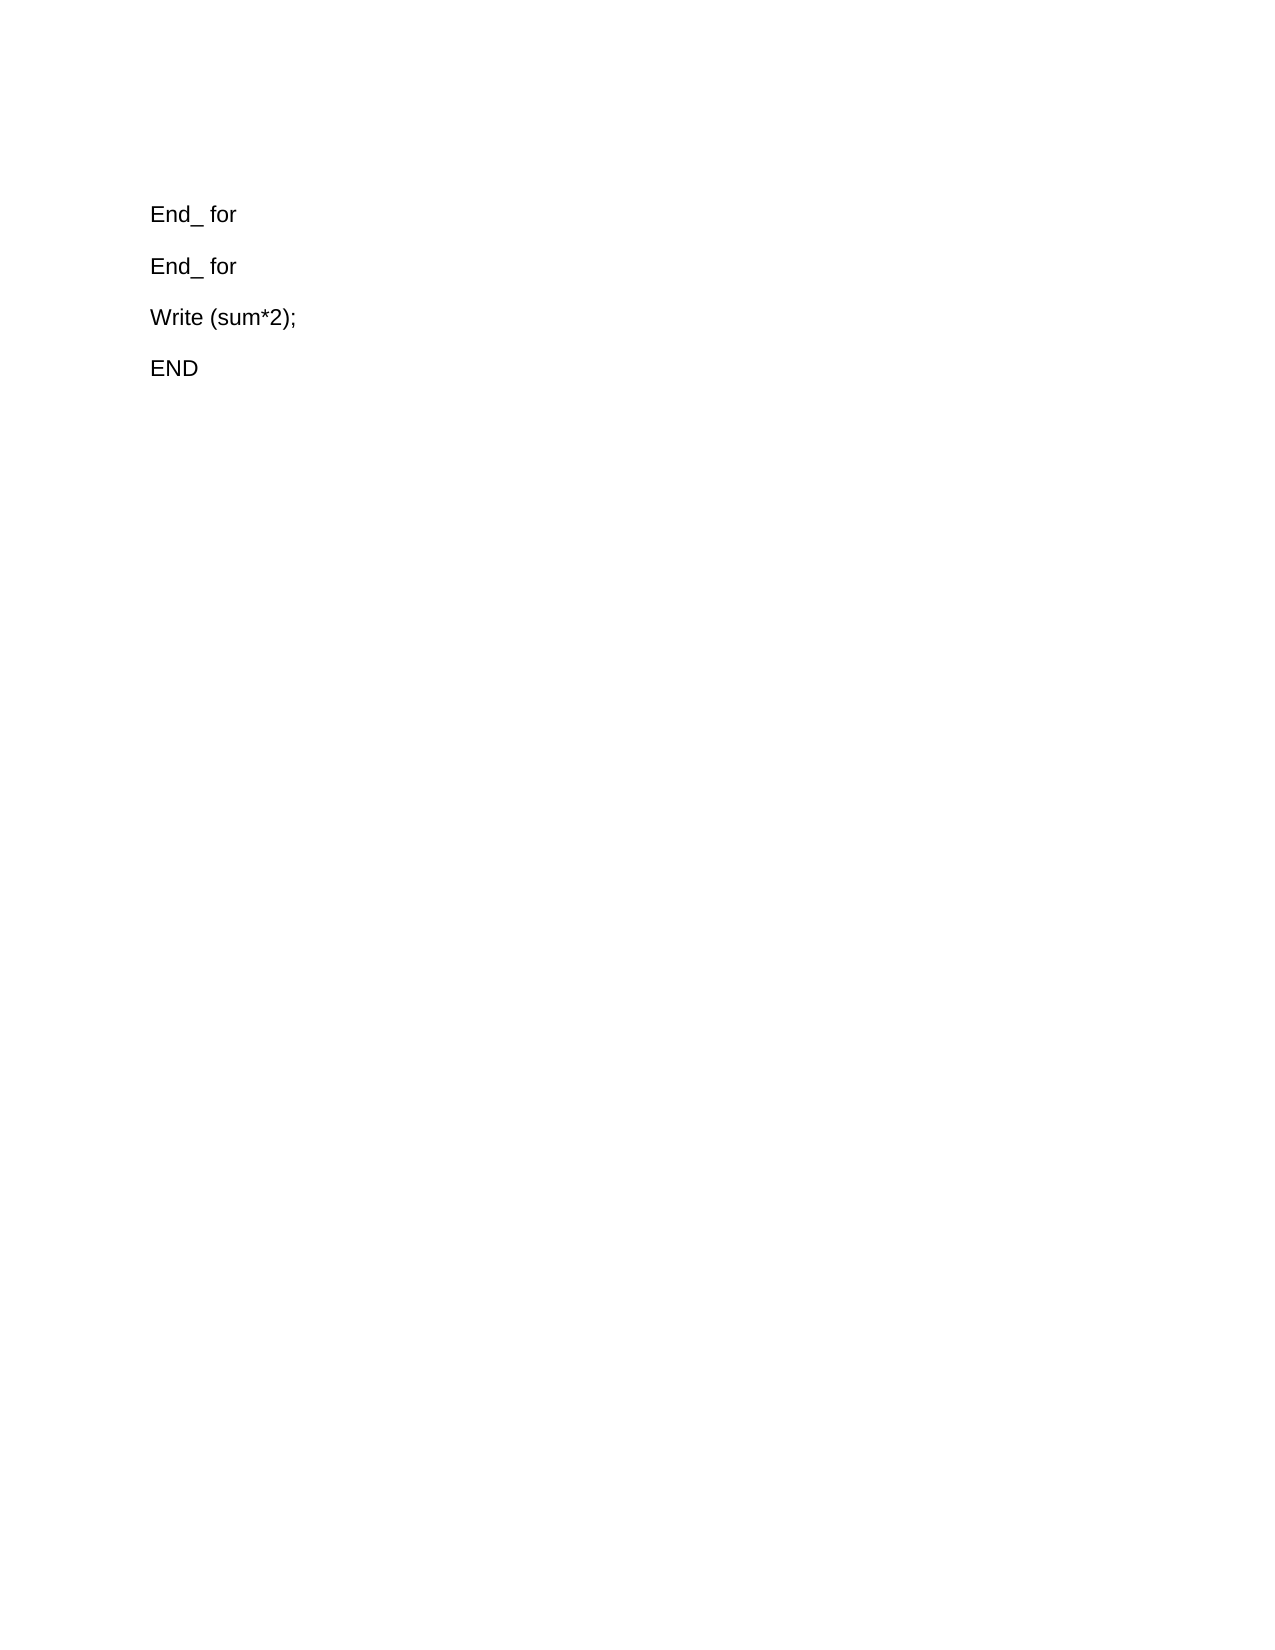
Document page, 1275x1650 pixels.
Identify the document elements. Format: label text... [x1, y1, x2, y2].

text Write (sum*2); [150, 304, 1125, 330]
text End_ for [150, 253, 1125, 279]
text End_ for [150, 201, 1125, 228]
text END [150, 355, 1125, 382]
